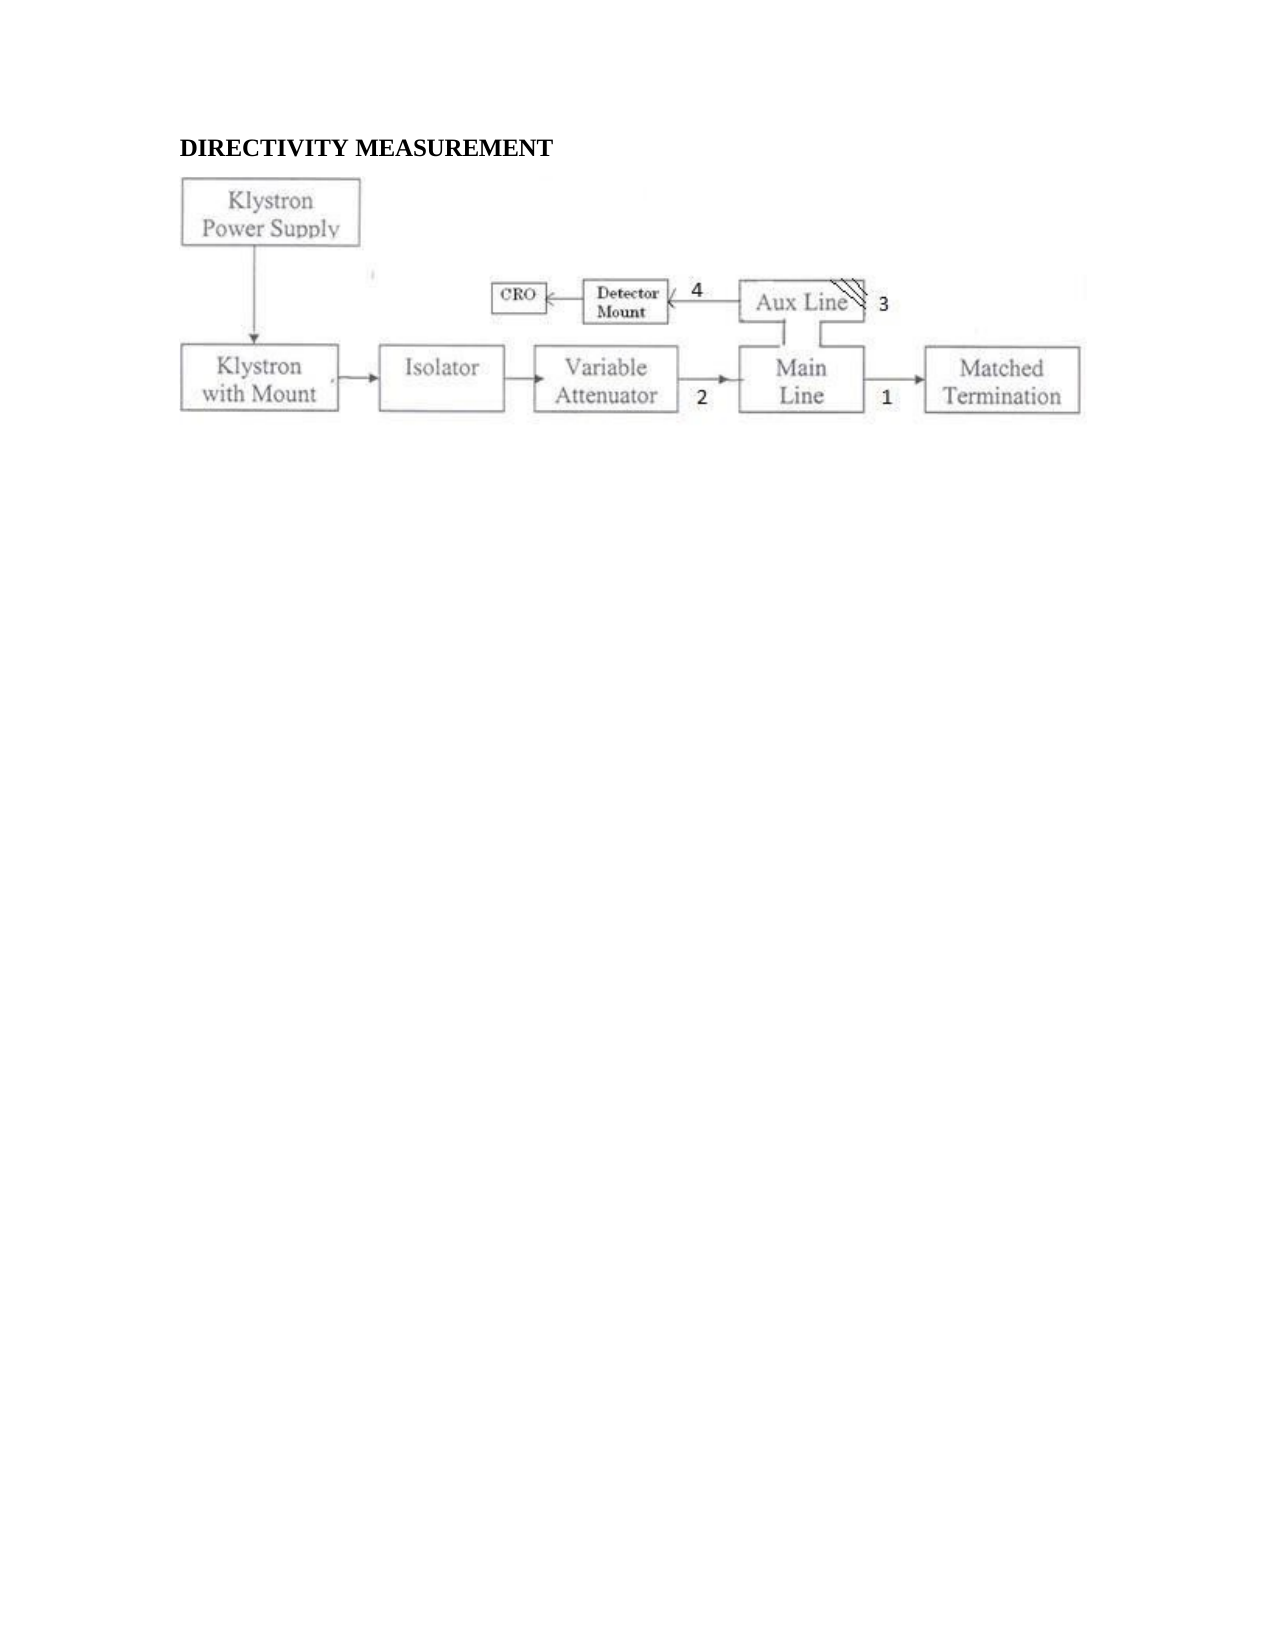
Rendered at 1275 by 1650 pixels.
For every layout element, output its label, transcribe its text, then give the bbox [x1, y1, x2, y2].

picture [179, 176, 1087, 426]
subtitle DIRECTIVITY MEASUREMENT [179, 133, 1142, 162]
